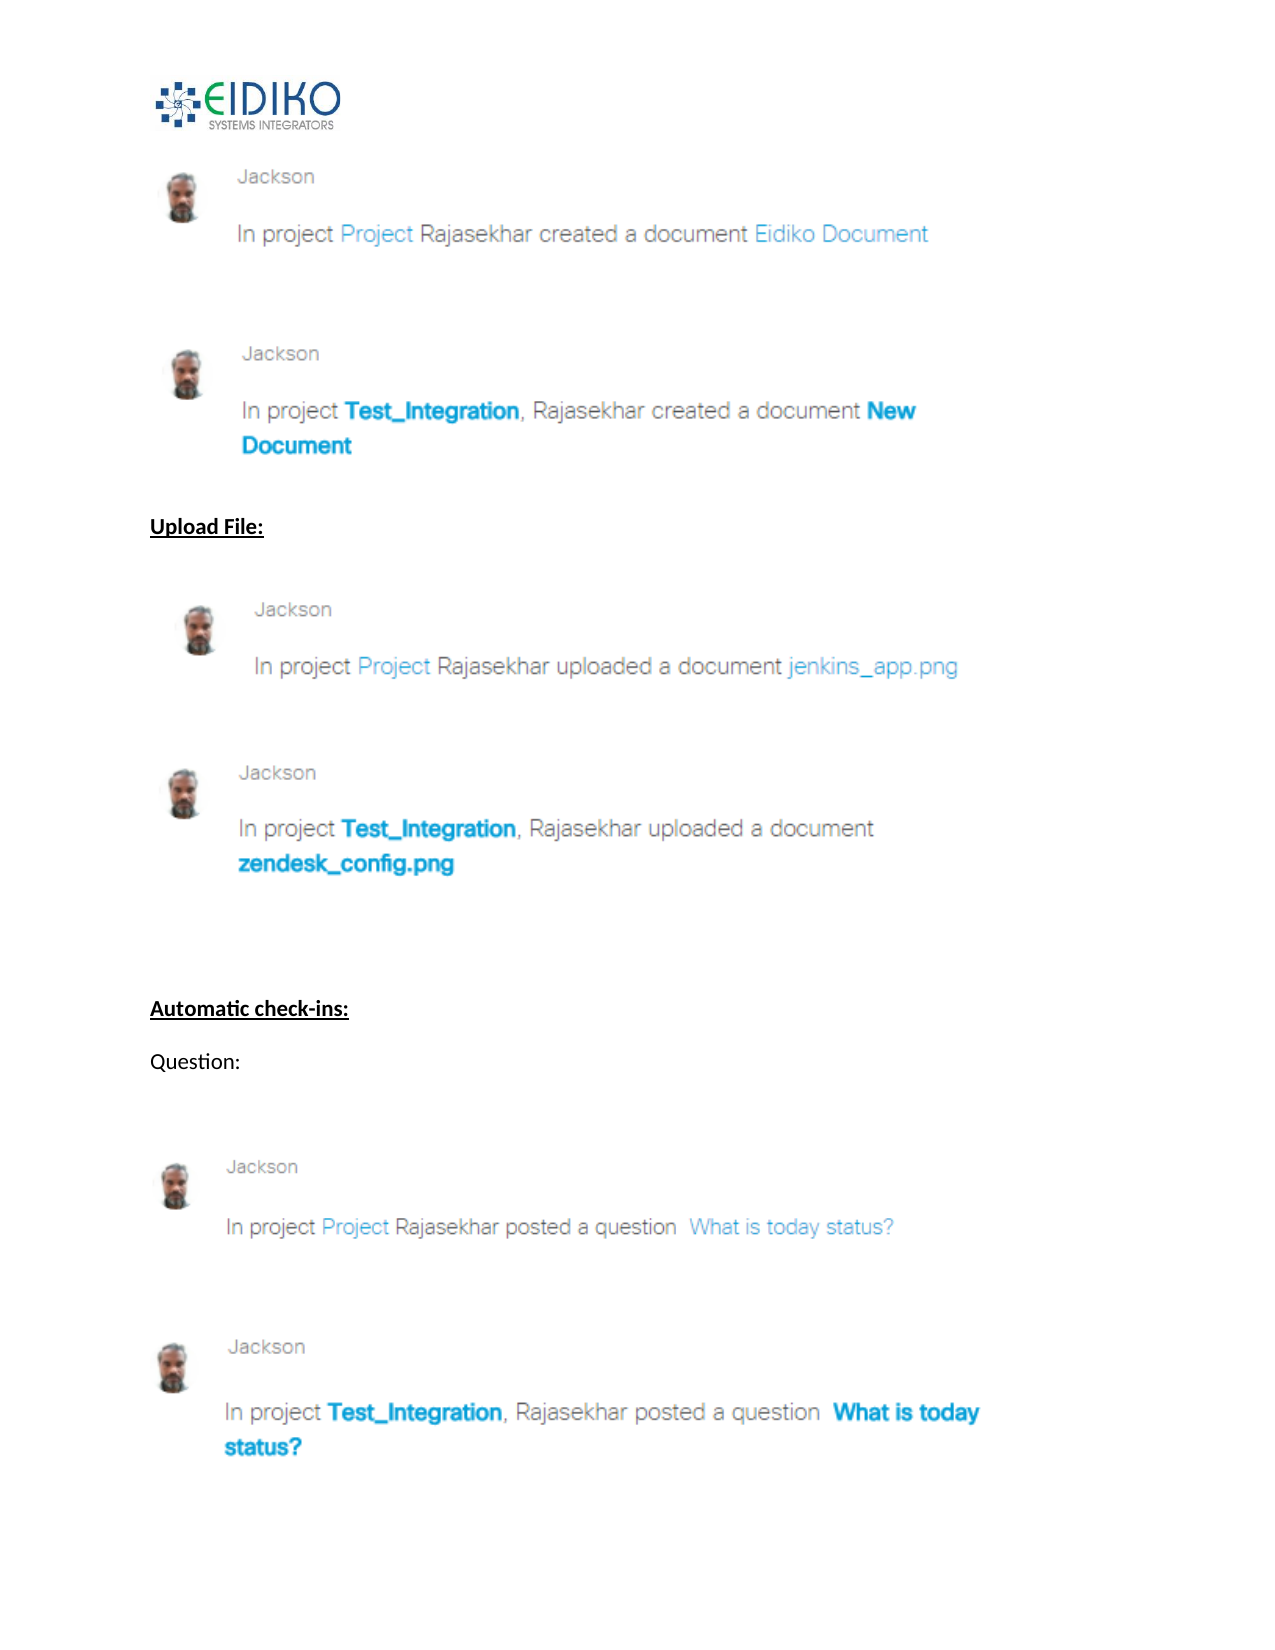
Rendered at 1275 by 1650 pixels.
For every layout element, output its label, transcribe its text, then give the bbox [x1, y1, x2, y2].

picture [150, 323, 979, 488]
picture [150, 1325, 1025, 1496]
picture [150, 750, 1083, 917]
text Upload File: [150, 512, 1125, 540]
picture [150, 75, 341, 131]
picture [150, 565, 1085, 726]
text Automatic check-ins: [150, 994, 1125, 1022]
picture [150, 1153, 1124, 1300]
picture [150, 150, 1099, 299]
text Question: [150, 1047, 1125, 1075]
